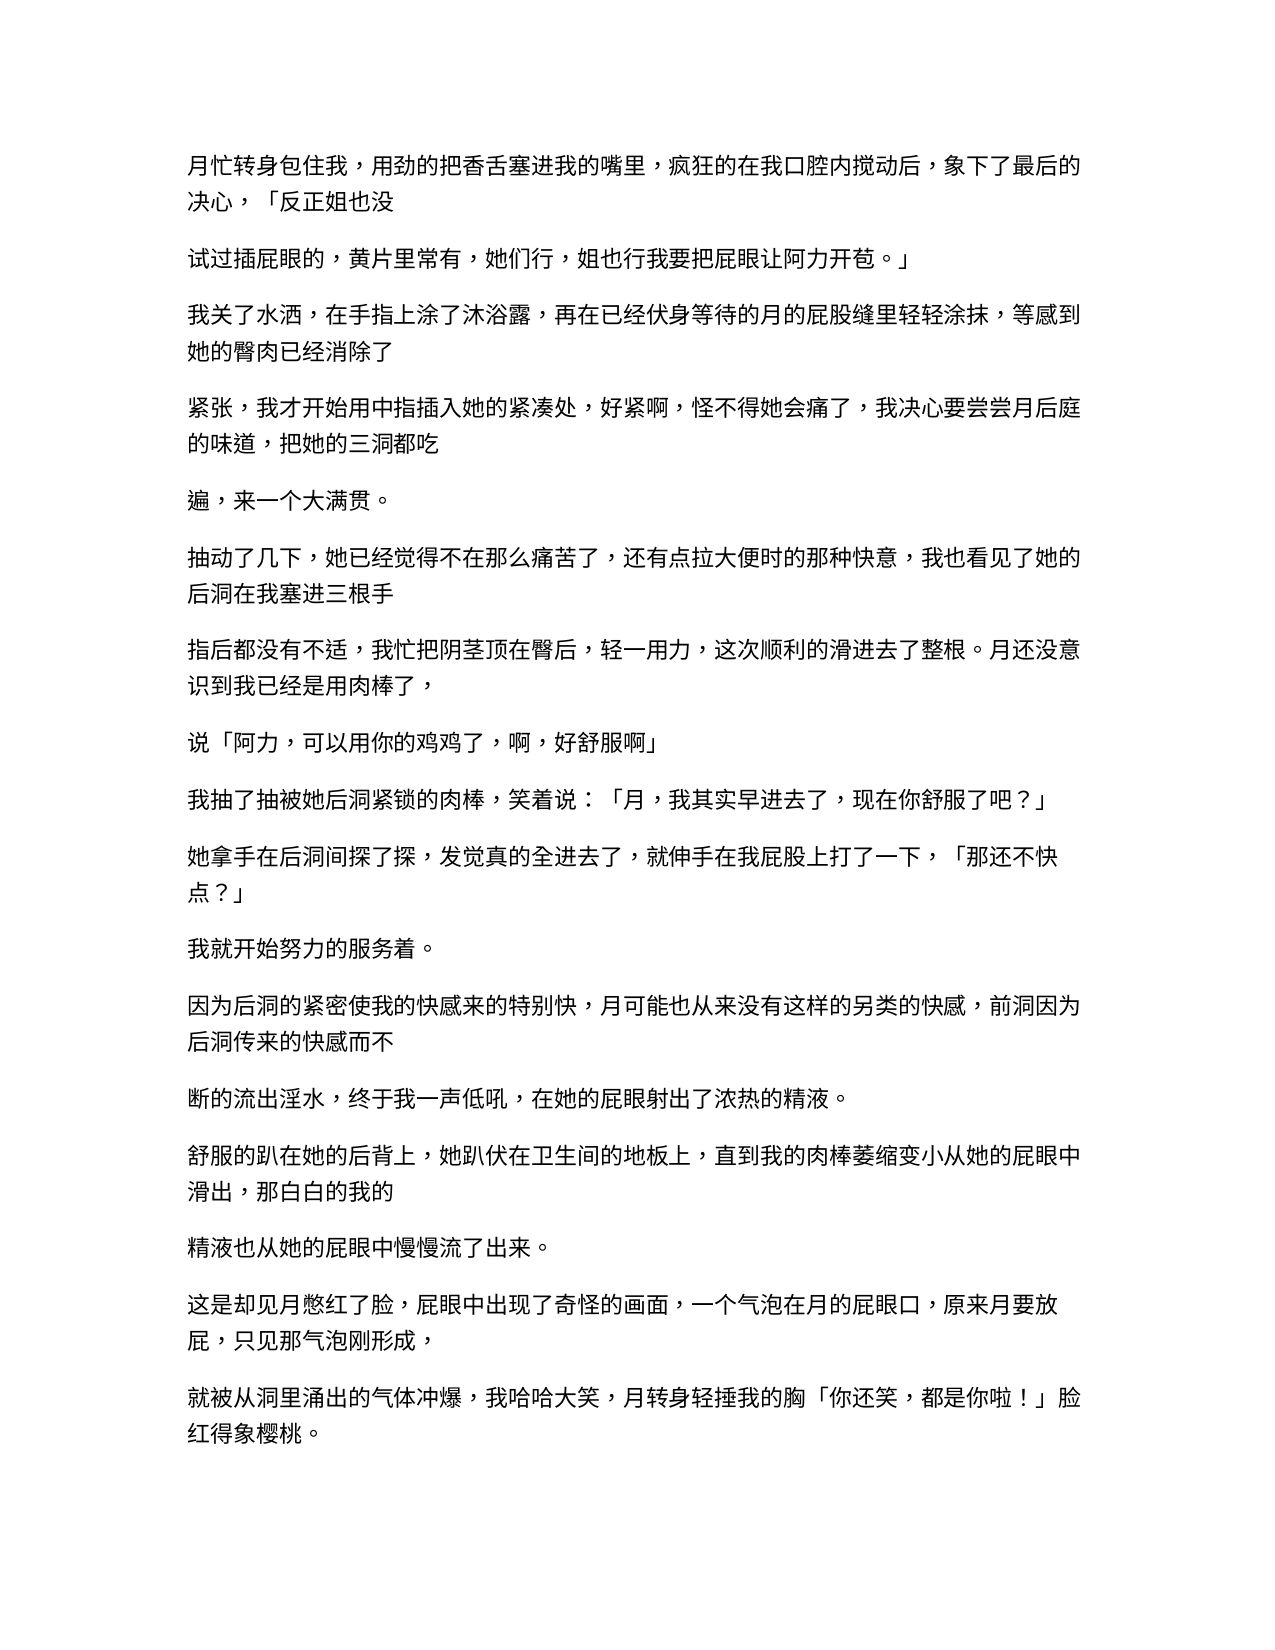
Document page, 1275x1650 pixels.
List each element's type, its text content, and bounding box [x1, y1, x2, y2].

text 指后都没有不适，我忙把阴茎顶在臀后，轻一用力，这次顺利的滑进去了整根。月还没意识到我已经是用肉棒了， [187, 634, 1087, 702]
text 舒服的趴在她的后背上，她趴伏在卫生间的地板上，直到我的肉棒萎缩变小从她的屁眼中滑出，那白白的我的 [187, 1139, 1087, 1207]
text 我抽了抽被她后洞紧锁的肉棒，笑着说：「月，我其实早进去了，现在你舒服了吧？」 [187, 784, 1087, 815]
text 我就开始努力的服务着。 [187, 933, 1087, 964]
text 精液也从她的屁眼中慢慢流了出来。 [187, 1232, 1087, 1263]
text 遍，来一个大满贯。 [187, 485, 1087, 516]
text 说「阿力，可以用你的鸡鸡了，啊，好舒服啊」 [187, 727, 1087, 758]
text 抽动了几下，她已经觉得不在那么痛苦了，还有点拉大便时的那种快意，我也看见了她的后洞在我塞进三根手 [187, 542, 1087, 609]
text 试过插屁眼的，黄片里常有，她们行，姐也行我要把屁眼让阿力开苞。」 [187, 243, 1087, 274]
text 她拿手在后洞间探了探，发觉真的全进去了，就伸手在我屁股上打了一下，「那还不快点？」 [187, 841, 1087, 908]
text 我关了水洒，在手指上涂了沐浴露，再在已经伏身等待的月的屁股缝里轻轻涂抹，等感到她的臀肉已经消除了 [187, 299, 1087, 367]
text 月忙转身包住我，用劲的把香舌塞进我的嘴里，疯狂的在我口腔内搅动后，象下了最后的决心，「反正姐也没 [187, 150, 1087, 217]
text 断的流出淫水，终于我一声低吼，在她的屁眼射出了浓热的精液。 [187, 1083, 1087, 1114]
text 紧张，我才开始用中指插入她的紧凑处，好紧啊，怪不得她会痛了，我决心要尝尝月后庭的味道，把她的三洞都吃 [187, 392, 1087, 459]
text 因为后洞的紧密使我的快感来的特别快，月可能也从来没有这样的另类的快感，前洞因为后洞传来的快感而不 [187, 990, 1087, 1057]
text 这是却见月憋红了脸，屁眼中出现了奇怪的画面，一个气泡在月的屁眼口，原来月要放屁，只见那气泡刚形成， [187, 1289, 1087, 1356]
text 就被从洞里涌出的气体冲爆，我哈哈大笑，月转身轻捶我的胸「你还笑，都是你啦！」脸红得象樱桃。 [187, 1382, 1087, 1449]
